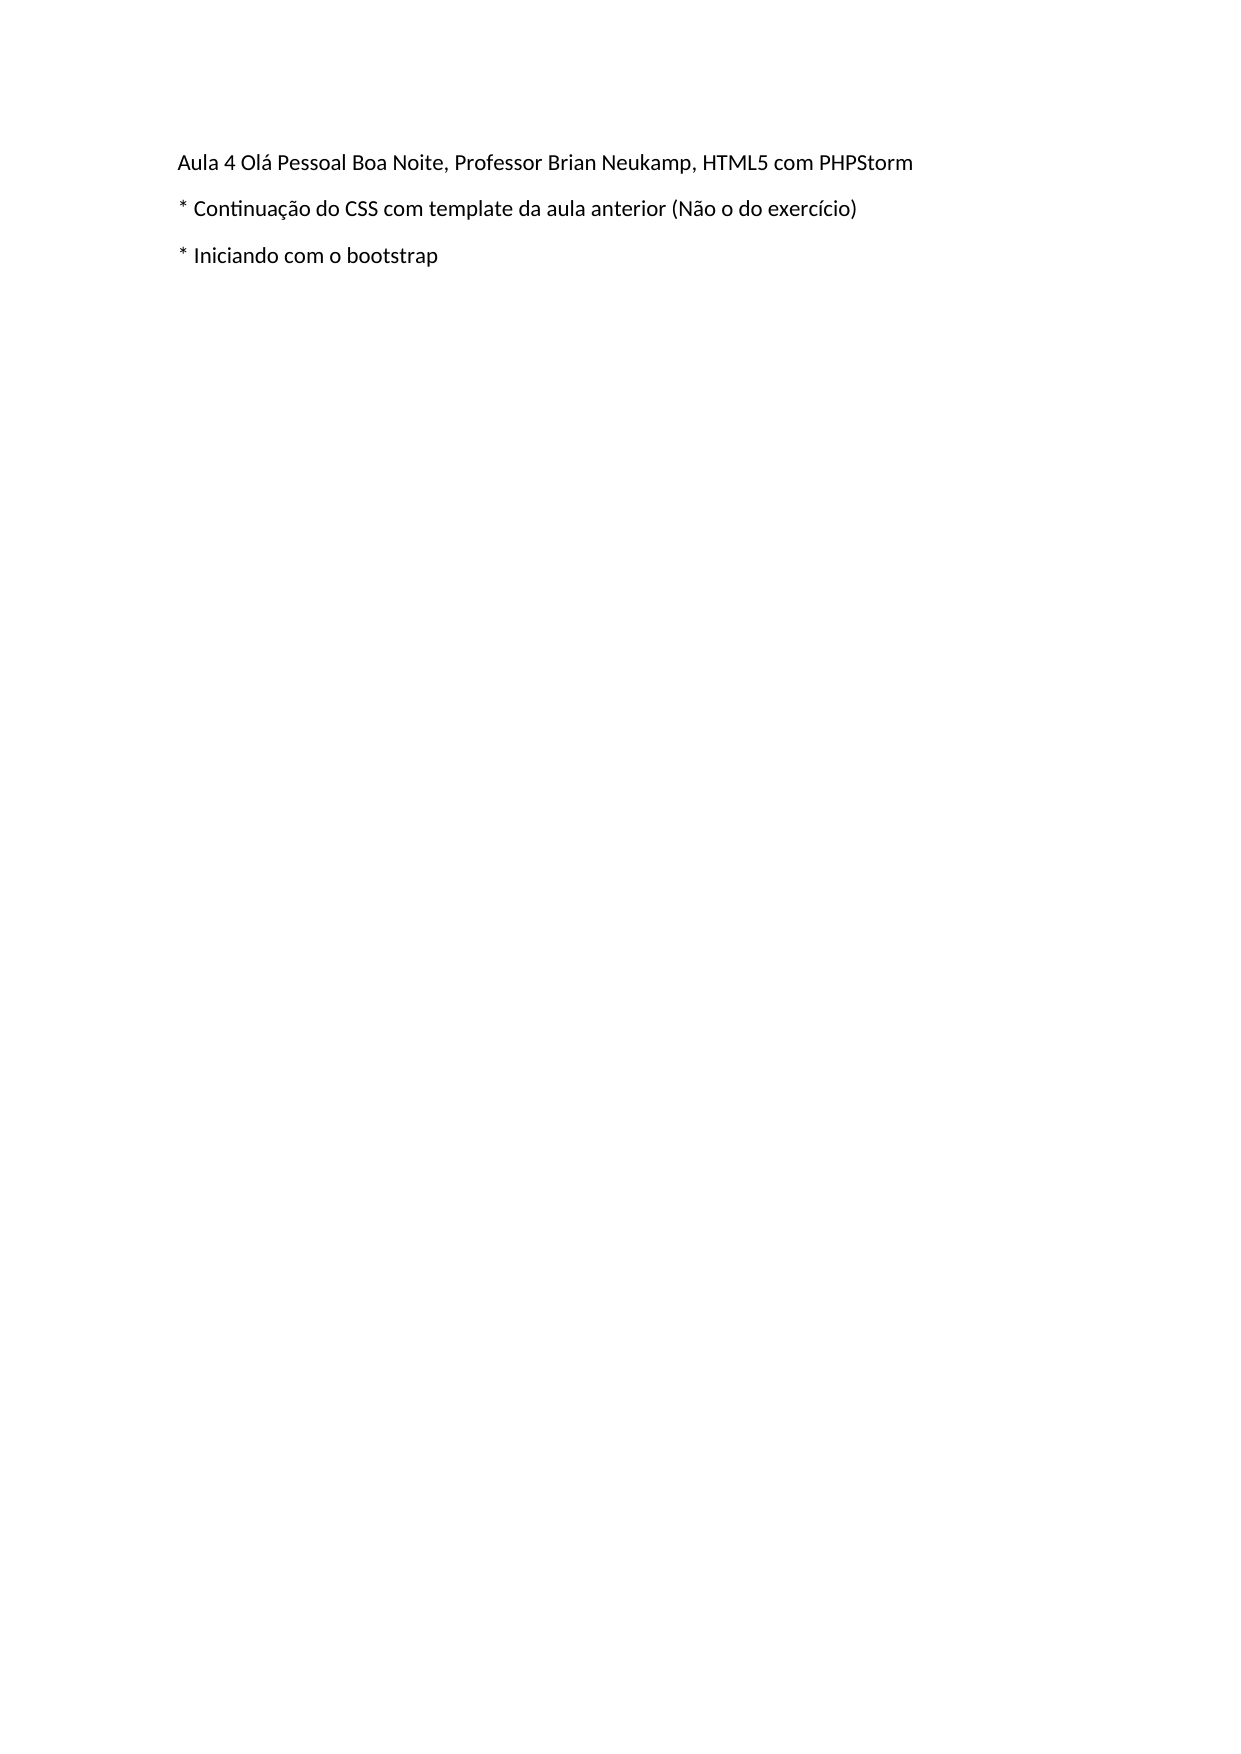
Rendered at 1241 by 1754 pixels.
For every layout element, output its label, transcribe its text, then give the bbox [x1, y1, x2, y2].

text * Continuação do CSS com template da aula anterior (Não o do exercício) [177, 194, 1063, 222]
text * Iniciando com o bootstrap [177, 241, 1063, 269]
text Aula 4 Olá Pessoal Boa Noite, Professor Brian Neukamp, HTML5 com PHPStorm [177, 148, 1063, 176]
